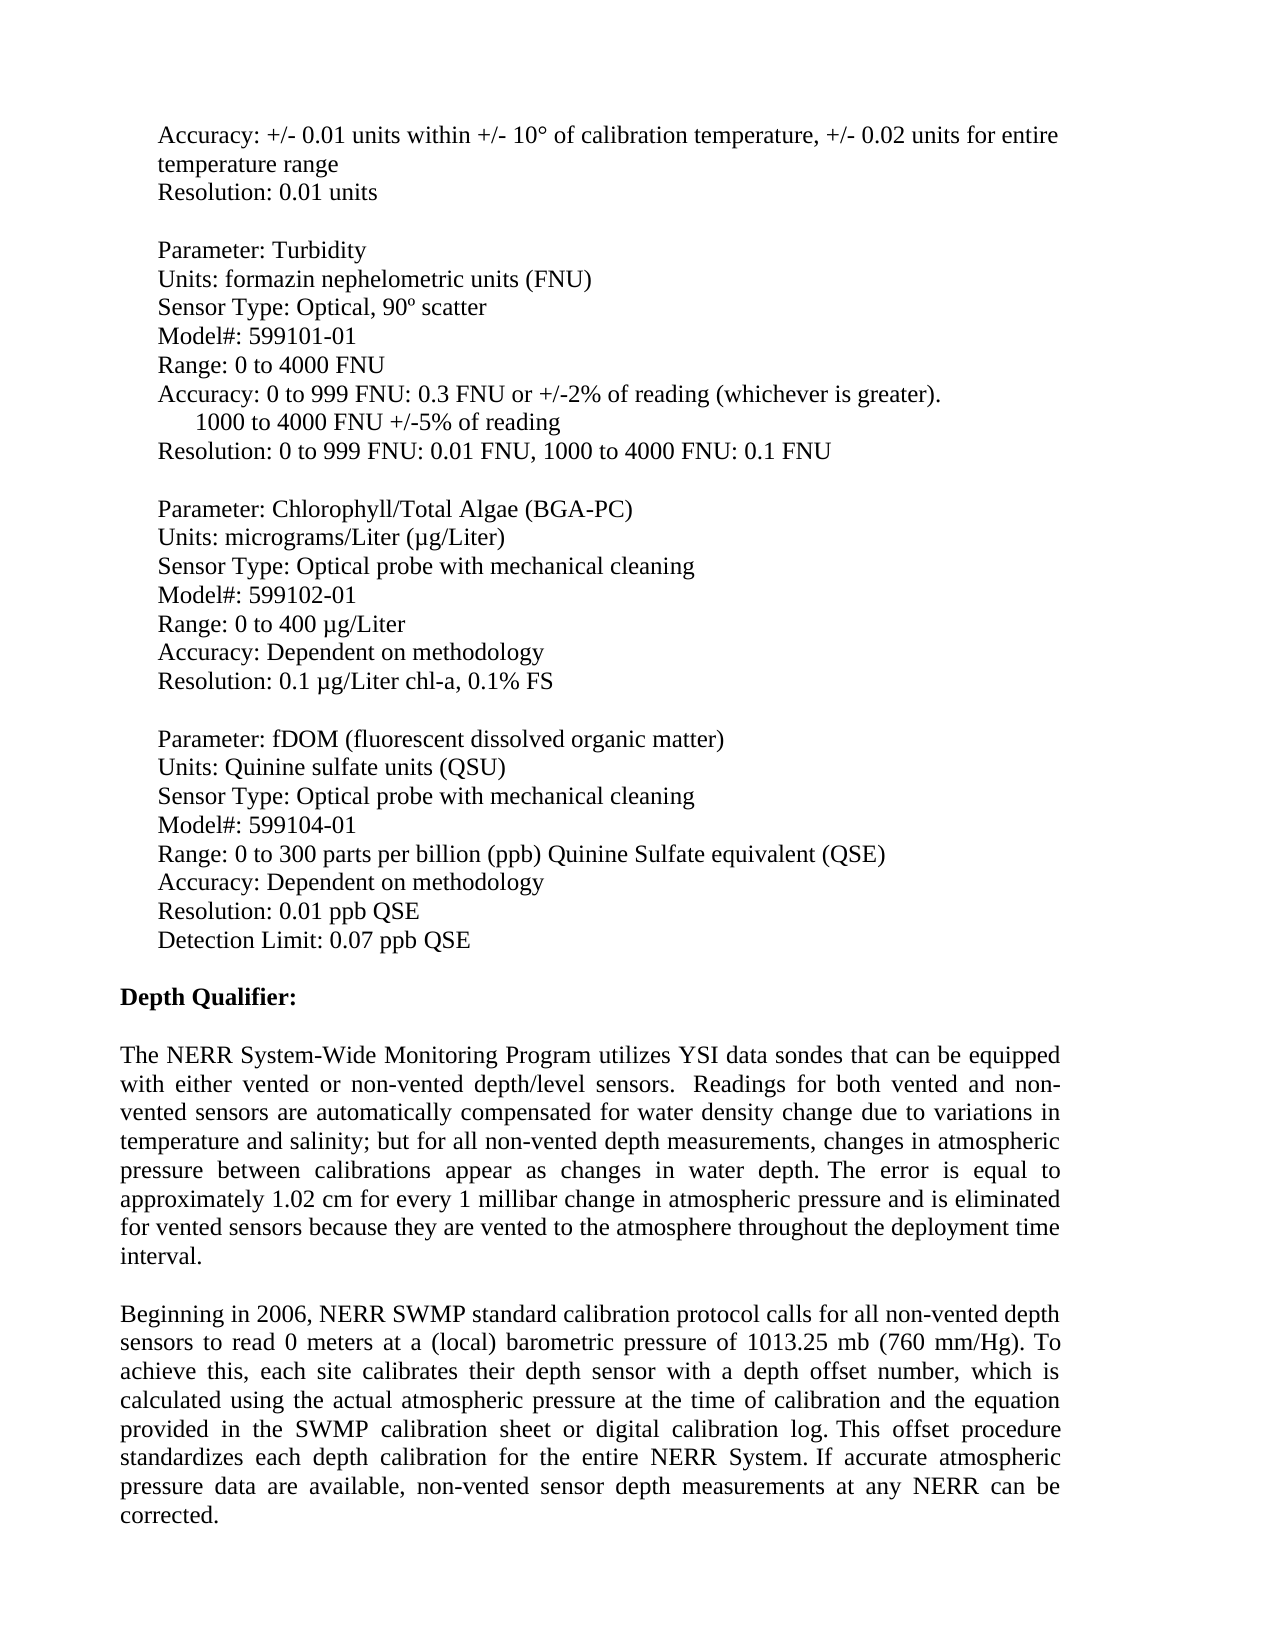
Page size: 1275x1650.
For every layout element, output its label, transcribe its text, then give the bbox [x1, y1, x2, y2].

text Range: 0 to 400 µg/Liter [157, 609, 1155, 637]
text Units: micrograms/Liter (µg/Liter) [157, 522, 1155, 551]
text Model#: 599104-01 [157, 810, 1155, 839]
text Sensor Type: Optical probe with mechanical cleaning [157, 551, 1155, 580]
text Parameter: Chlorophyll/Total Algae (BGA-PC) [157, 494, 1155, 522]
text The NERR System-Wide Monitoring Program utilizes YSI data sondes that can be equipped with either vented or non-vented depth/level sensors. Readings for both vented and non-vented sensors are automatically compensated for water density change due to variations in temperature and salinity; but for all non-vented depth measurements, changes in atmospheric pressure between calibrations appear as changes in water depth. The error is equal to approximately 1.02 cm for every 1 millibar change in atmospheric pressure and is eliminated for vented sensors because they are vented to the atmosphere throughout the deployment time interval. [120, 1040, 1061, 1270]
text Accuracy: Dependent on methodology [157, 637, 1155, 666]
text Accuracy: 0 to 999 FNU: 0.3 FNU or +/-2% of reading (whichever is greater). [157, 379, 1155, 407]
text Resolution: 0.01 ppb QSE [120, 896, 1155, 925]
text 1000 to 4000 FNU +/-5% of reading [157, 407, 1155, 436]
text Units: Quinine sulfate units (QSU) [157, 752, 1155, 781]
text Sensor Type: Optical, 90º scatter [157, 292, 1155, 321]
text Range: 0 to 4000 FNU [157, 350, 1155, 379]
text Resolution: 0.01 units [157, 177, 1155, 206]
text Depth Qualifier: [120, 982, 1061, 1011]
text Detection Limit: 0.07 ppb QSE [157, 925, 1155, 954]
text Parameter: Turbidity [157, 235, 1155, 264]
text Model#: 599101-01 [157, 321, 1155, 350]
text Beginning in 2006, NERR SWMP standard calibration protocol calls for all non-vented depth sensors to read 0 meters at a (local) barometric pressure of 1013.25 mb (760 mm/Hg). To achieve this, each site calibrates their depth sensor with a depth offset number, which is calculated using the actual atmospheric pressure at the time of calibration and the equation provided in the SWMP calibration sheet or digital calibration log. This offset procedure standardizes each depth calibration for the entire NERR System. If accurate atmospheric pressure data are available, non-vented sensor depth measurements at any NERR can be corrected. [120, 1299, 1061, 1529]
text Accuracy: +/- 0.01 units within +/- 10° of calibration temperature, +/- 0.02 units for entire temperature range [157, 120, 1155, 177]
text Model#: 599102-01 [157, 580, 1155, 609]
text Resolution: 0.1 µg/Liter chl-a, 0.1% FS [157, 666, 1155, 695]
text Sensor Type: Optical probe with mechanical cleaning [157, 781, 1155, 810]
text Accuracy: Dependent on methodology [157, 867, 1155, 896]
text Parameter: fDOM (fluorescent dissolved organic matter) [157, 724, 1155, 752]
text Range: 0 to 300 parts per billion (ppb) Quinine Sulfate equivalent (QSE) [120, 839, 1155, 867]
text Units: formazin nephelometric units (FNU) [157, 264, 1155, 292]
text Resolution: 0 to 999 FNU: 0.01 FNU, 1000 to 4000 FNU: 0.1 FNU [157, 436, 1155, 465]
